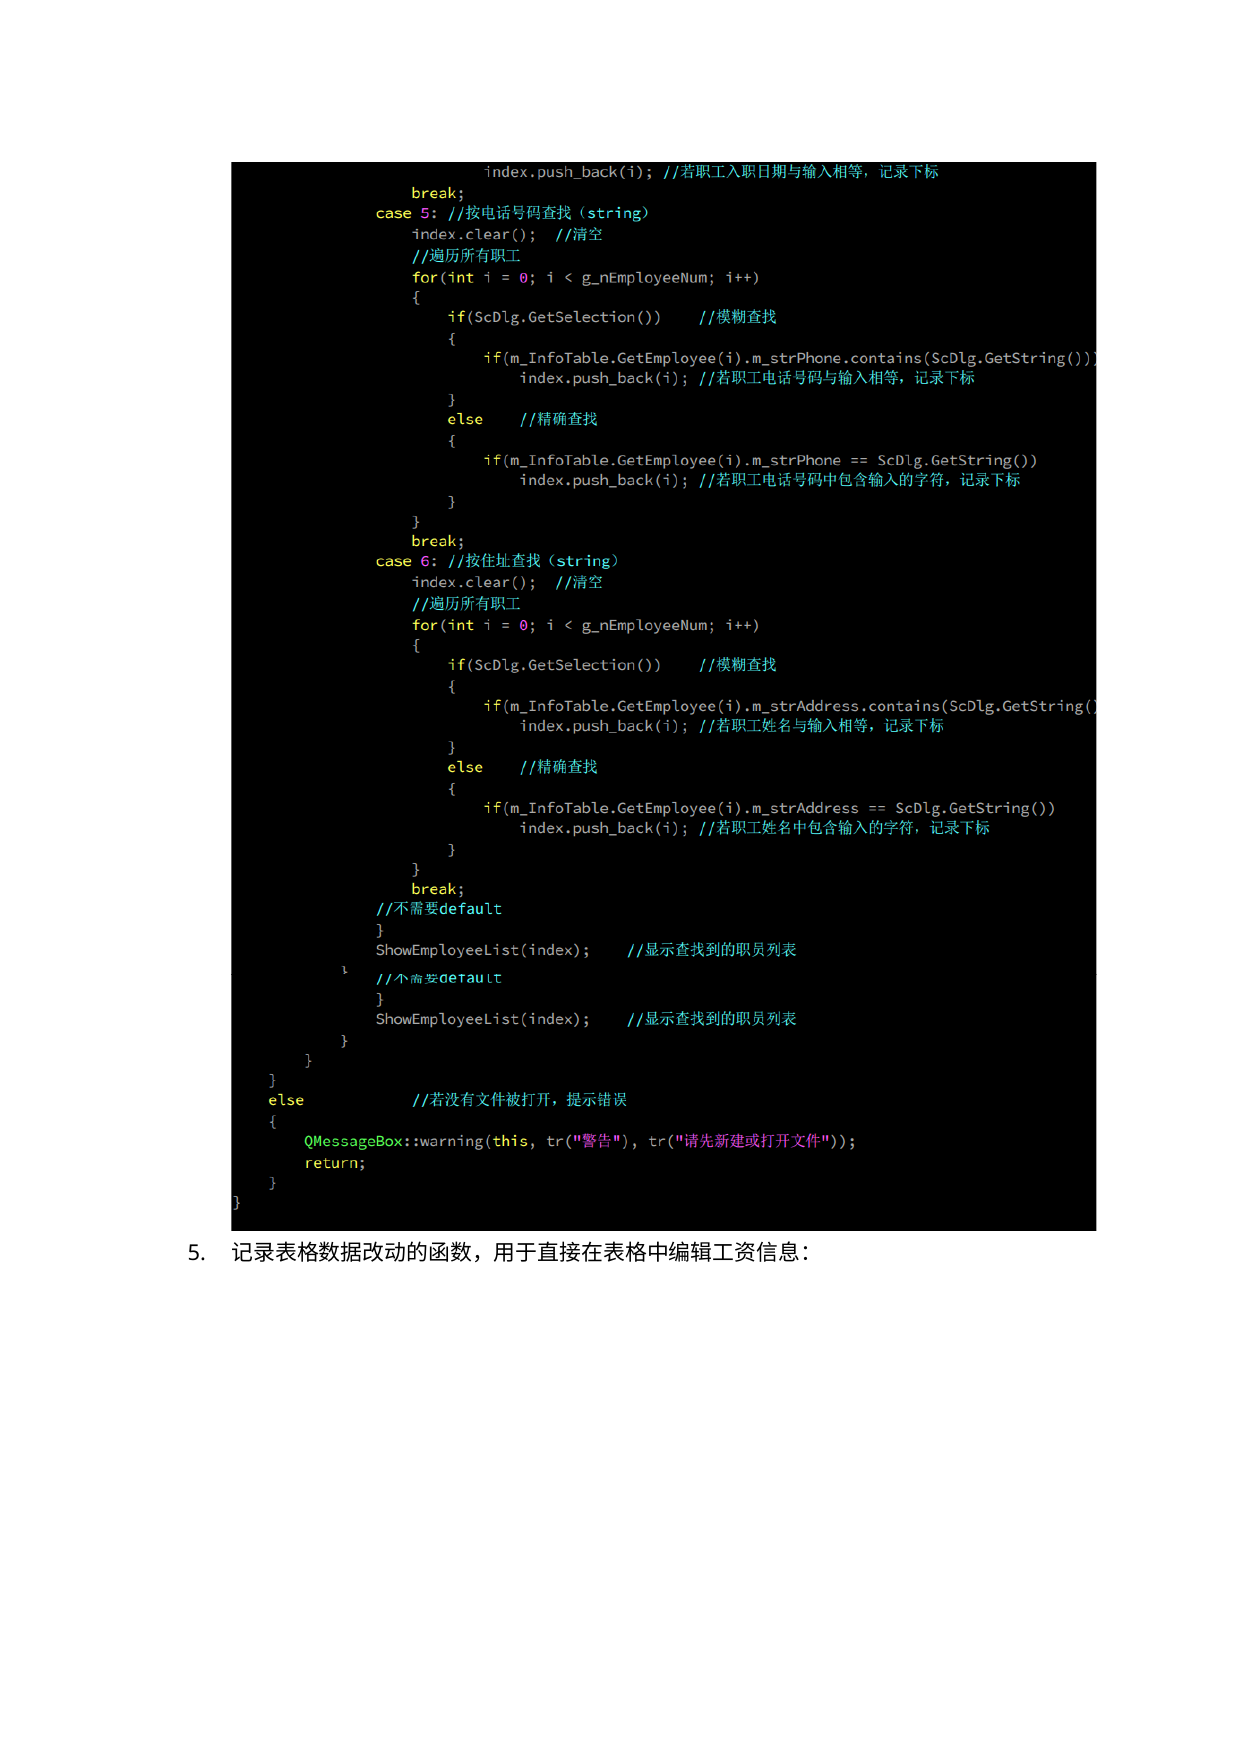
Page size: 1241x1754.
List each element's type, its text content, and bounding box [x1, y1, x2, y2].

list 记录表格数据改动的函数，用于直接在表格中编辑工资信息： [187, 1234, 1053, 1267]
picture [231, 162, 1097, 1231]
